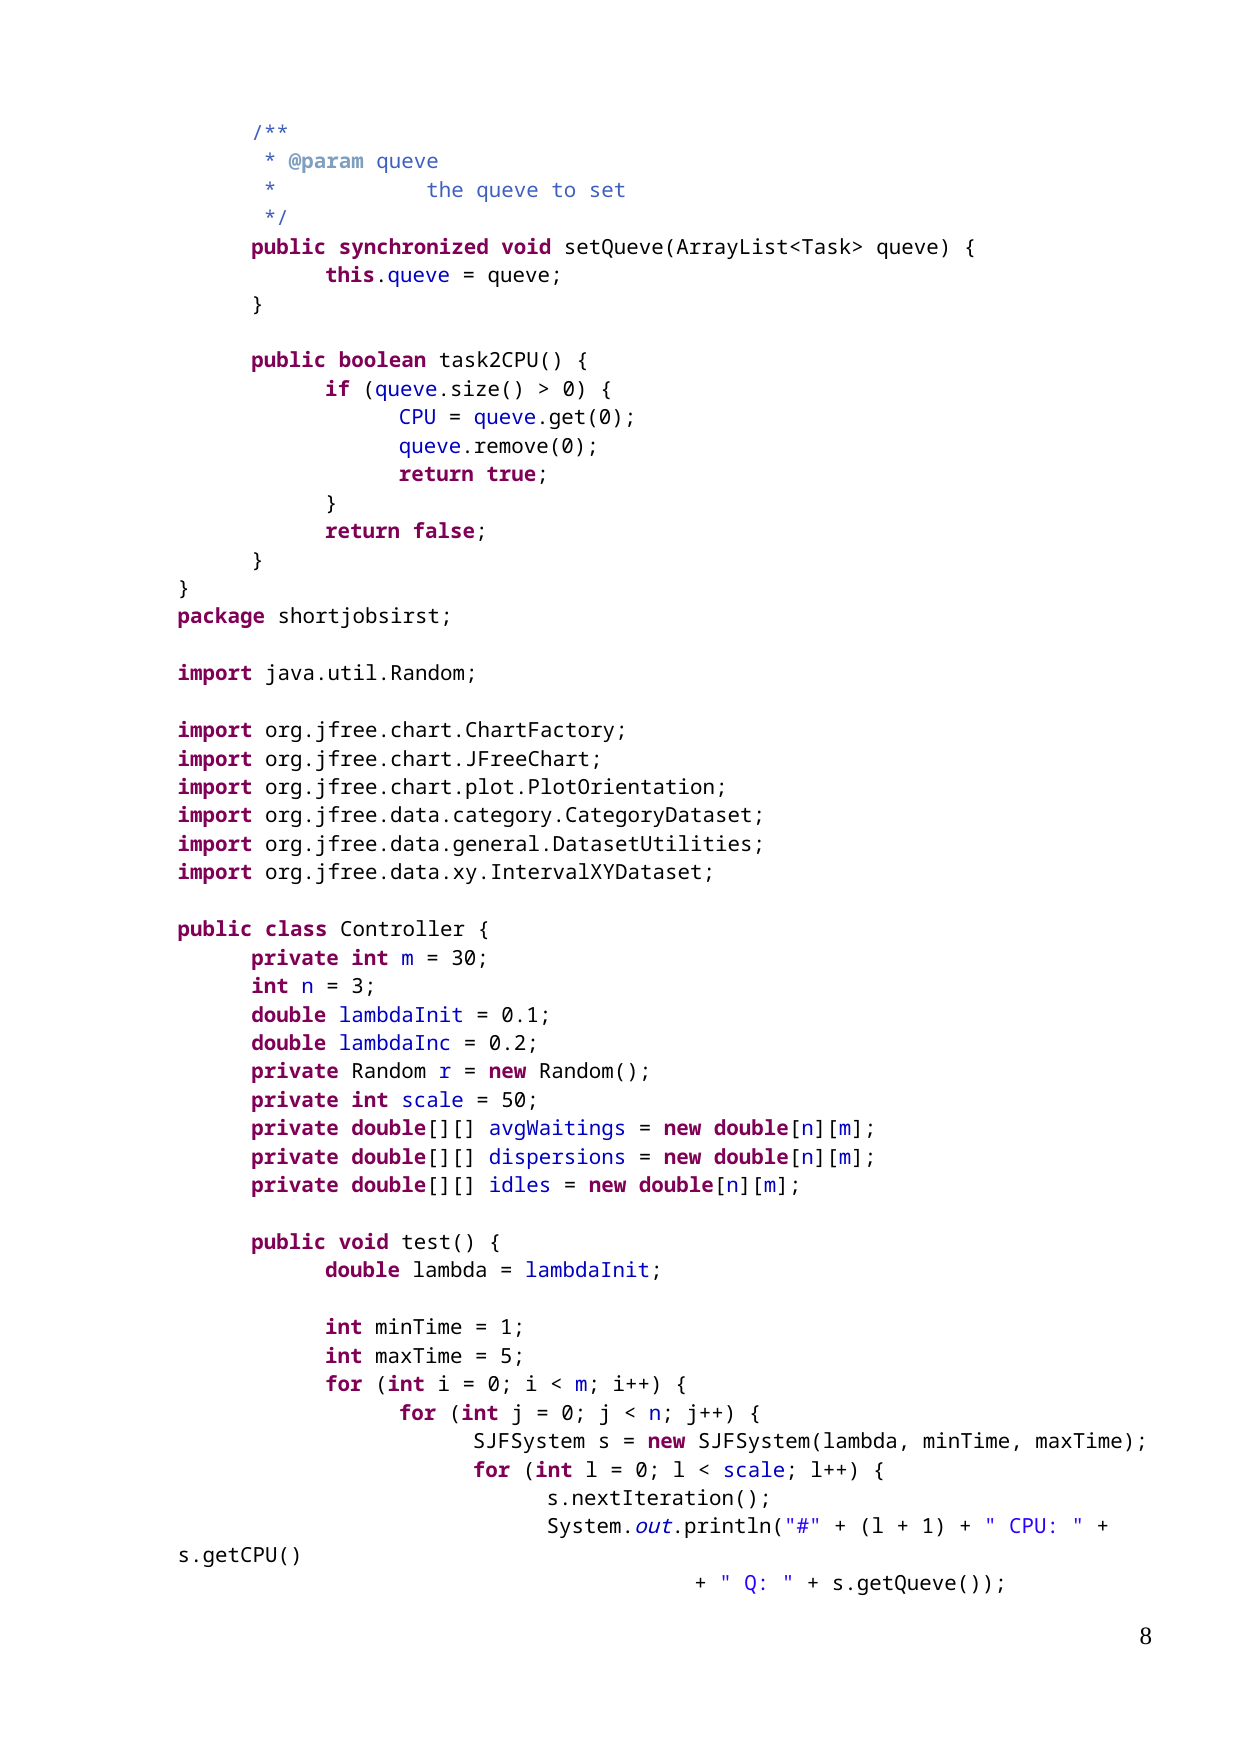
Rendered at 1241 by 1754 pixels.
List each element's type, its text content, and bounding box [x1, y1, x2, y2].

text this.queve = queve; [177, 260, 1152, 289]
text } [177, 289, 1152, 317]
text public void test() { [177, 1227, 1152, 1256]
text double lambdaInit = 0.1; [177, 1000, 1152, 1028]
text import org.jfree.chart.ChartFactory; [177, 715, 1152, 744]
text private int scale = 50; [177, 1085, 1152, 1113]
text SJFSystem s = new SJFSystem(lambda, minTime, maxTime); [177, 1426, 1152, 1455]
text private int m = 30; [177, 943, 1152, 971]
text private Random r = new Random(); [177, 1057, 1152, 1085]
text import java.util.Random; [177, 658, 1152, 687]
text } [177, 488, 1152, 516]
text } [177, 545, 1152, 573]
text import org.jfree.data.category.CategoryDataset; [177, 801, 1152, 829]
text /** [177, 118, 1152, 147]
text private double[][] avgWaitings = new double[n][m]; [177, 1113, 1152, 1142]
text import org.jfree.chart.JFreeChart; [177, 744, 1152, 772]
text return true; [177, 459, 1152, 488]
text } [177, 573, 1152, 602]
text public class Controller { [177, 914, 1152, 943]
text import org.jfree.data.general.DatasetUtilities; [177, 829, 1152, 857]
text import org.jfree.chart.plot.PlotOrientation; [177, 772, 1152, 801]
text CPU = queve.get(0); [177, 402, 1152, 431]
text int maxTime = 5; [177, 1341, 1152, 1369]
text public synchronized void setQueve(ArrayList<Task> queve) { [177, 232, 1152, 260]
text int minTime = 1; [177, 1312, 1152, 1341]
text for (int l = 0; l < scale; l++) { [177, 1455, 1152, 1483]
text System.out.println("#" + (l + 1) + " CPU: " + s.getCPU() [177, 1512, 1152, 1568]
text for (int j = 0; j < n; j++) { [177, 1398, 1152, 1426]
text * @param queve [177, 147, 1152, 175]
text + " Q: " + s.getQueve()); [177, 1568, 1152, 1597]
text private double[][] idles = new double[n][m]; [177, 1170, 1152, 1199]
text queve.remove(0); [177, 431, 1152, 459]
text package shortjobsirst; [177, 602, 1152, 630]
text for (int i = 0; i < m; i++) { [177, 1369, 1152, 1398]
text return false; [177, 516, 1152, 545]
text s.nextIteration(); [177, 1483, 1152, 1512]
text double lambdaInc = 0.2; [177, 1028, 1152, 1057]
text * the queve to set [177, 175, 1152, 203]
text */ [177, 203, 1152, 232]
text import org.jfree.data.xy.IntervalXYDataset; [177, 857, 1152, 886]
text public boolean task2CPU() { [177, 346, 1152, 374]
text if (queve.size() > 0) { [177, 374, 1152, 402]
text private double[][] dispersions = new double[n][m]; [177, 1142, 1152, 1170]
text int n = 3; [177, 971, 1152, 1000]
text double lambda = lambdaInit; [177, 1256, 1152, 1284]
